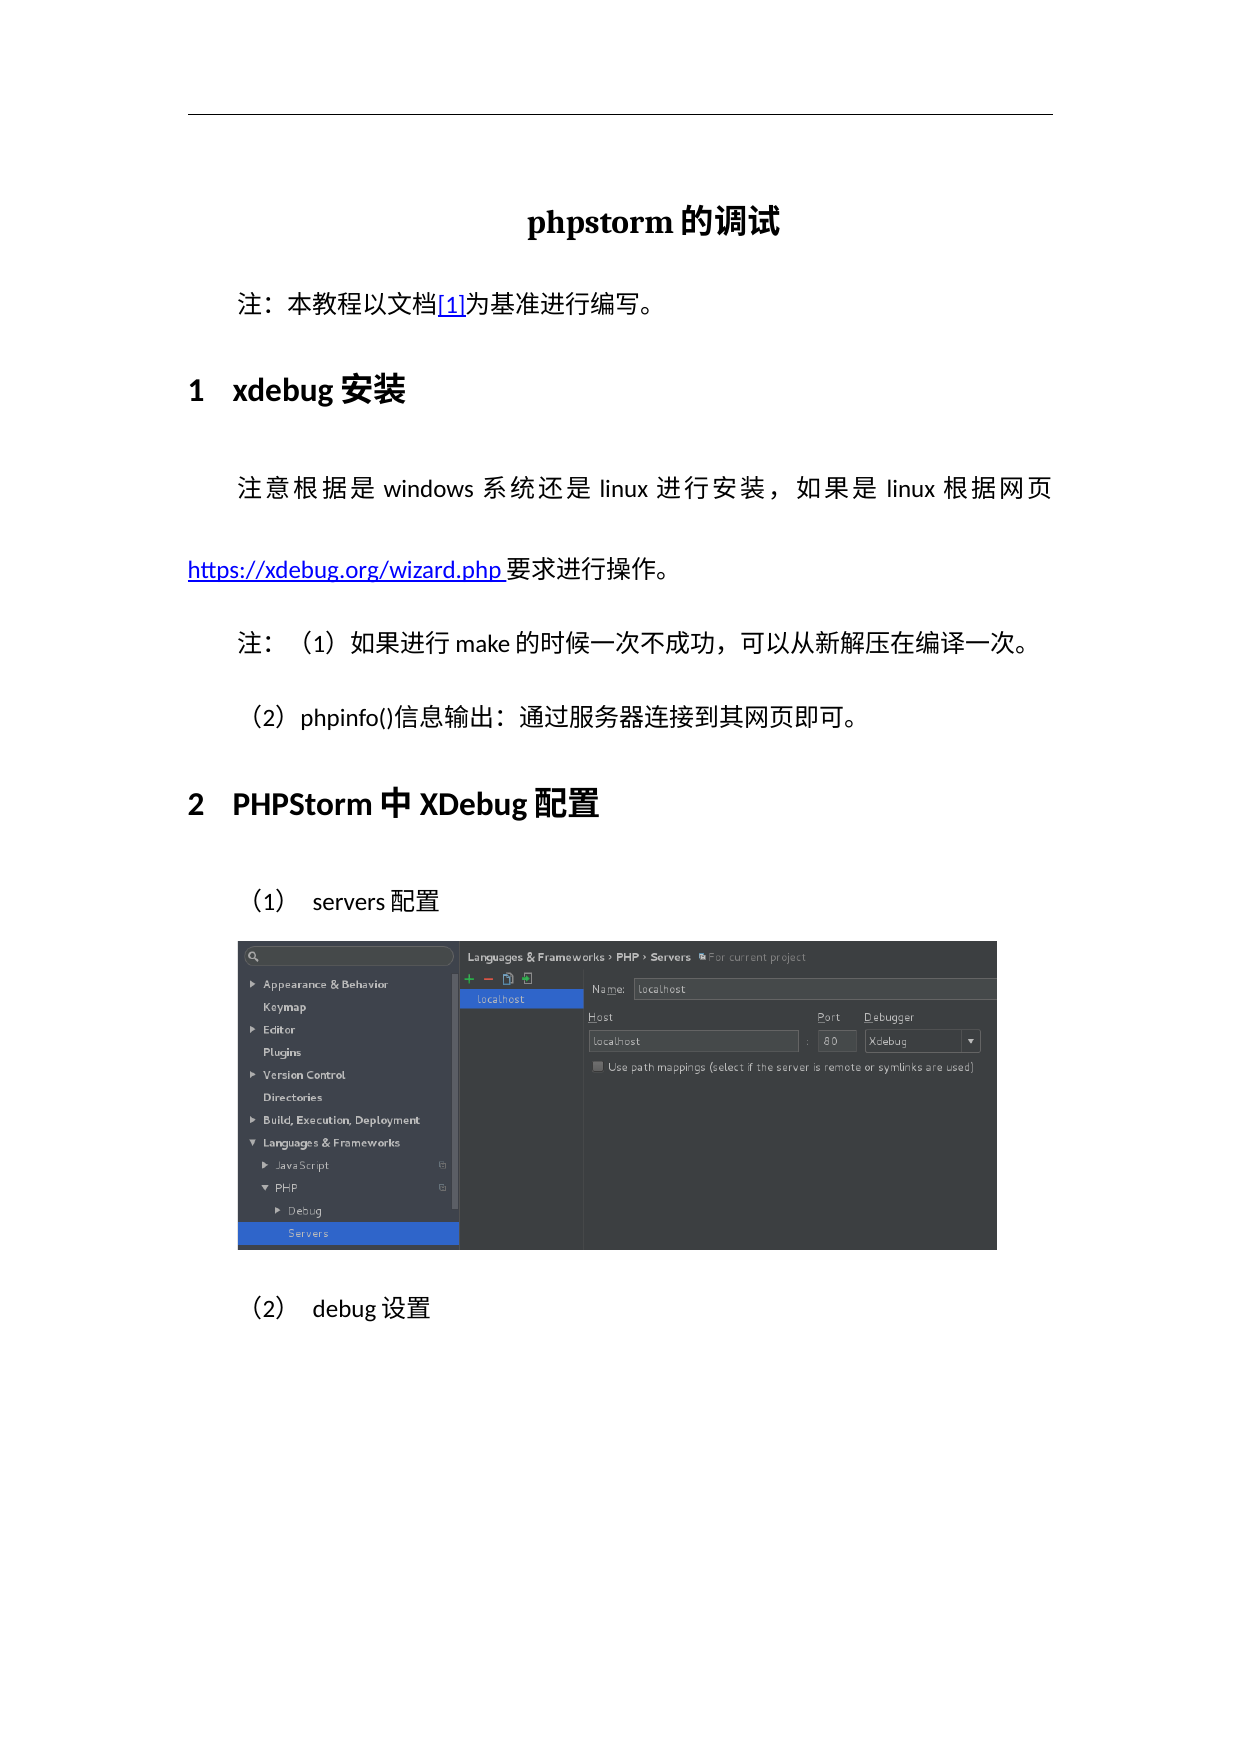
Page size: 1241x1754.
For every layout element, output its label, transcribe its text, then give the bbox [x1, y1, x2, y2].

text 注意根据是windows系统还是linux进行安装，如果是linux根据网页https://xdebug.org/wizard.php要求进行操作。 [187, 454, 1053, 600]
list servers配置 [237, 867, 1053, 932]
subtitle xdebug安装 [187, 355, 1053, 420]
picture [237, 941, 997, 1250]
list debug设置 [237, 1274, 1053, 1339]
title phpstorm的调试 [187, 187, 1053, 252]
text 注：（1）如果进行make的时候一次不成功，可以从新解压在编译一次。 [187, 609, 1053, 674]
subtitle PHPStorm中XDebug配置 [187, 768, 1053, 833]
text （2）phpinfo()信息输出：通过服务器连接到其网页即可。 [187, 683, 1053, 748]
text 注：本教程以文档[1]为基准进行编写。 [187, 270, 1053, 335]
